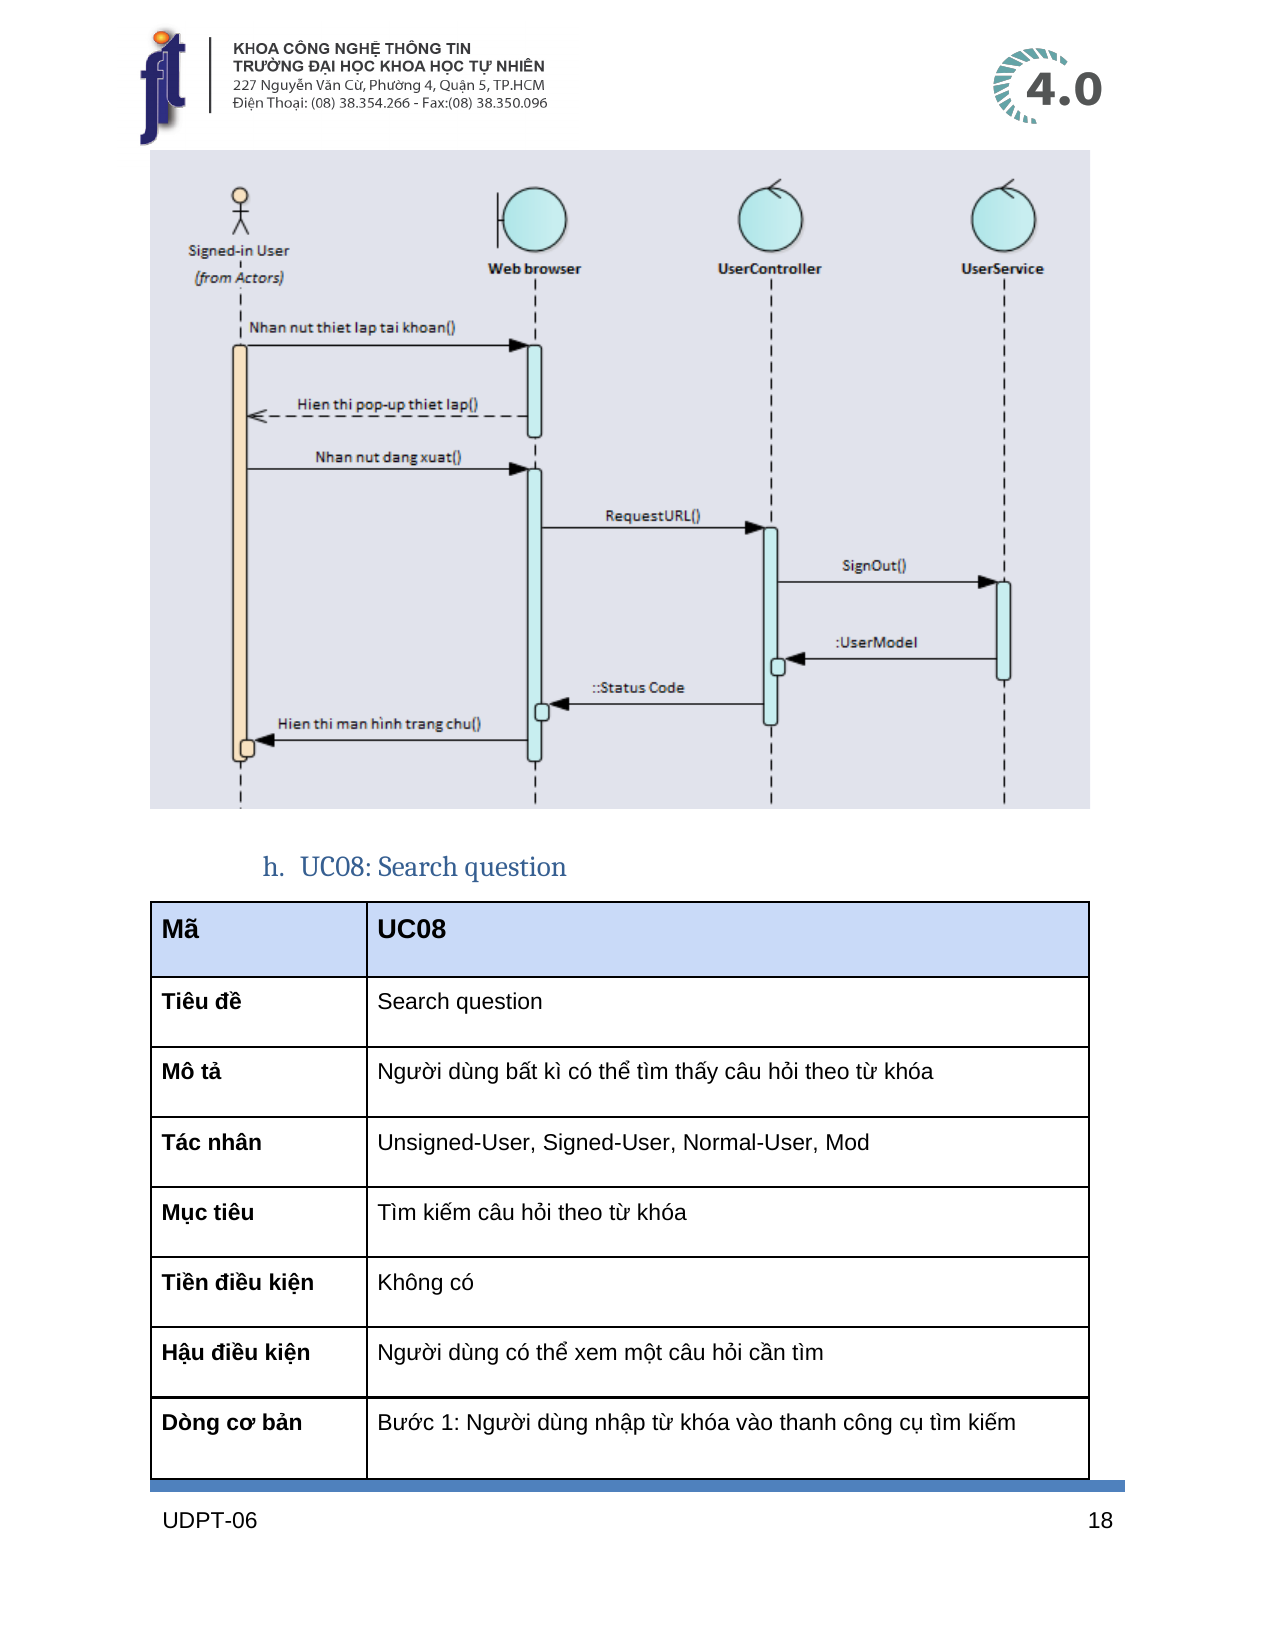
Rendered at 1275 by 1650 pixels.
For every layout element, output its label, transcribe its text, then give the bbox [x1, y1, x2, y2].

table_header Mã [152, 903, 366, 976]
subtitle UC08: Search question [262, 850, 1125, 883]
table_cell Tiêu đề [152, 978, 366, 1046]
table_header UC08 [368, 903, 1088, 976]
table_cell Mô tả [152, 1048, 366, 1116]
table_cell Mục tiêu [152, 1188, 366, 1256]
table_cell Người dùng có thể xem một câu hỏi cần tìm [368, 1328, 1088, 1396]
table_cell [368, 1399, 1088, 1478]
table_cell Tiền điều kiện [152, 1258, 366, 1326]
table_cell Tìm kiếm câu hỏi theo từ khóa [368, 1188, 1088, 1256]
table_cell Không có [368, 1258, 1088, 1326]
table_cell Dòng cơ bản [152, 1399, 366, 1478]
table_cell Unsigned-User, Signed-User, Normal-User, Mod [368, 1118, 1088, 1186]
picture [985, 41, 1108, 127]
table_cell Hậu điều kiện [152, 1328, 366, 1396]
table_cell Search question [368, 978, 1088, 1046]
picture [117, 21, 1091, 809]
table_cell Người dùng bất kì có thể tìm thấy câu hỏi theo từ khóa [368, 1048, 1088, 1116]
table_cell Tác nhân [152, 1118, 366, 1186]
